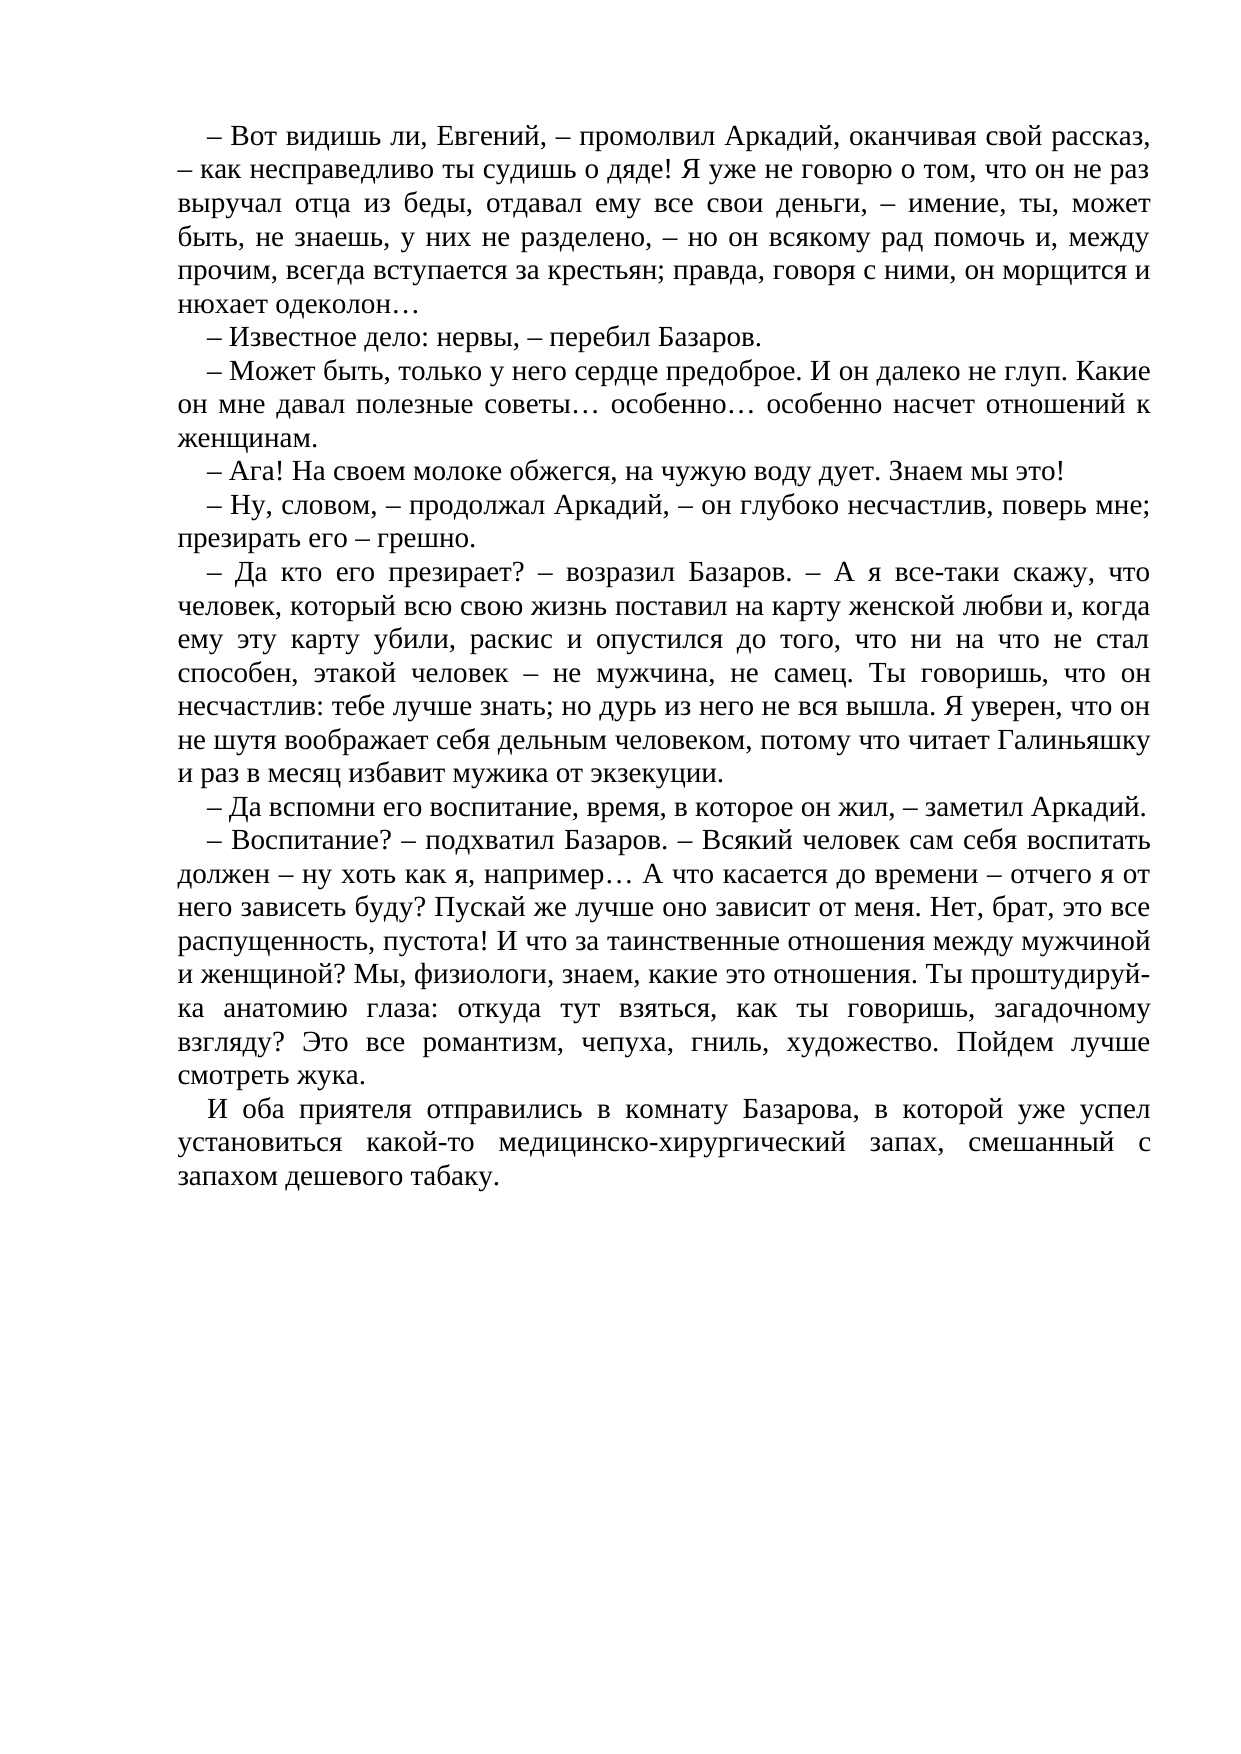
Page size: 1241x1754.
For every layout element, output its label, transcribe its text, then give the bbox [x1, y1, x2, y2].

text – Воспитание? – подхватил Базаров. – Всякий человек сам себя воспитать должен – ну хоть как я, например… А что касается до времени – отчего я от него зависеть буду? Пускай же лучше оно зависит от меня. Нет, брат, это все распущенность, пустота! И что за таинственные отношения между мужчиной и женщиной? Мы, физиологи, знаем, какие это отношения. Ты проштудируй-ка анатомию глаза: откуда тут взяться, как ты говоришь, загадочному взгляду? Это все романтизм, чепуха, гниль, художество. Пойдем лучше смотреть жука. [177, 822, 1152, 1091]
text – Ну, словом, – продолжал Аркадий, – он глубоко несчастлив, поверь мне; презирать его – грешно. [177, 487, 1152, 554]
text – Да кто его презирает? – возразил Базаров. – А я все-таки скажу, что человек, который всю свою жизнь поставил на карту женской любви и, когда ему эту карту убили, раскис и опустился до того, что ни на что не стал способен, этакой человек – не мужчина, не самец. Ты говоришь, что он несчастлив: тебе лучше знать; но дурь из него не вся вышла. Я уверен, что он не шутя воображает себя дельным человеком, потому что читает Галиньяшку и раз в месяц избавит мужика от экзекуции. [177, 554, 1152, 789]
text И оба приятеля отправились в комнату Базарова, в которой уже успел установиться какой-то медицинско-хирургический запах, смешанный с запахом дешевого табаку. [177, 1091, 1152, 1191]
text – Может быть, только у него сердце предоброе. И он далеко не глуп. Какие он мне давал полезные советы… особенно… особенно насчет отношений к женщинам. [177, 353, 1152, 453]
text – Ага! На своем молоке обжегся, на чужую воду дует. Знаем мы это! [177, 453, 1152, 487]
text – Вот видишь ли, Евгений, – промолвил Аркадий, оканчивая свой рассказ, – как несправедливо ты судишь о дяде! Я уже не говорю о том, что он не раз выручал отца из беды, отдавал ему все свои деньги, – имение, ты, может быть, не знаешь, у них не разделено, – но он всякому рад помочь и, между прочим, всегда вступается за крестьян; правда, говоря с ними, он морщится и нюхает одеколон… [177, 118, 1152, 319]
text – Известное дело: нервы, – перебил Базаров. [177, 319, 1152, 353]
text – Да вспомни его воспитание, время, в которое он жил, – заметил Аркадий. [177, 789, 1152, 822]
